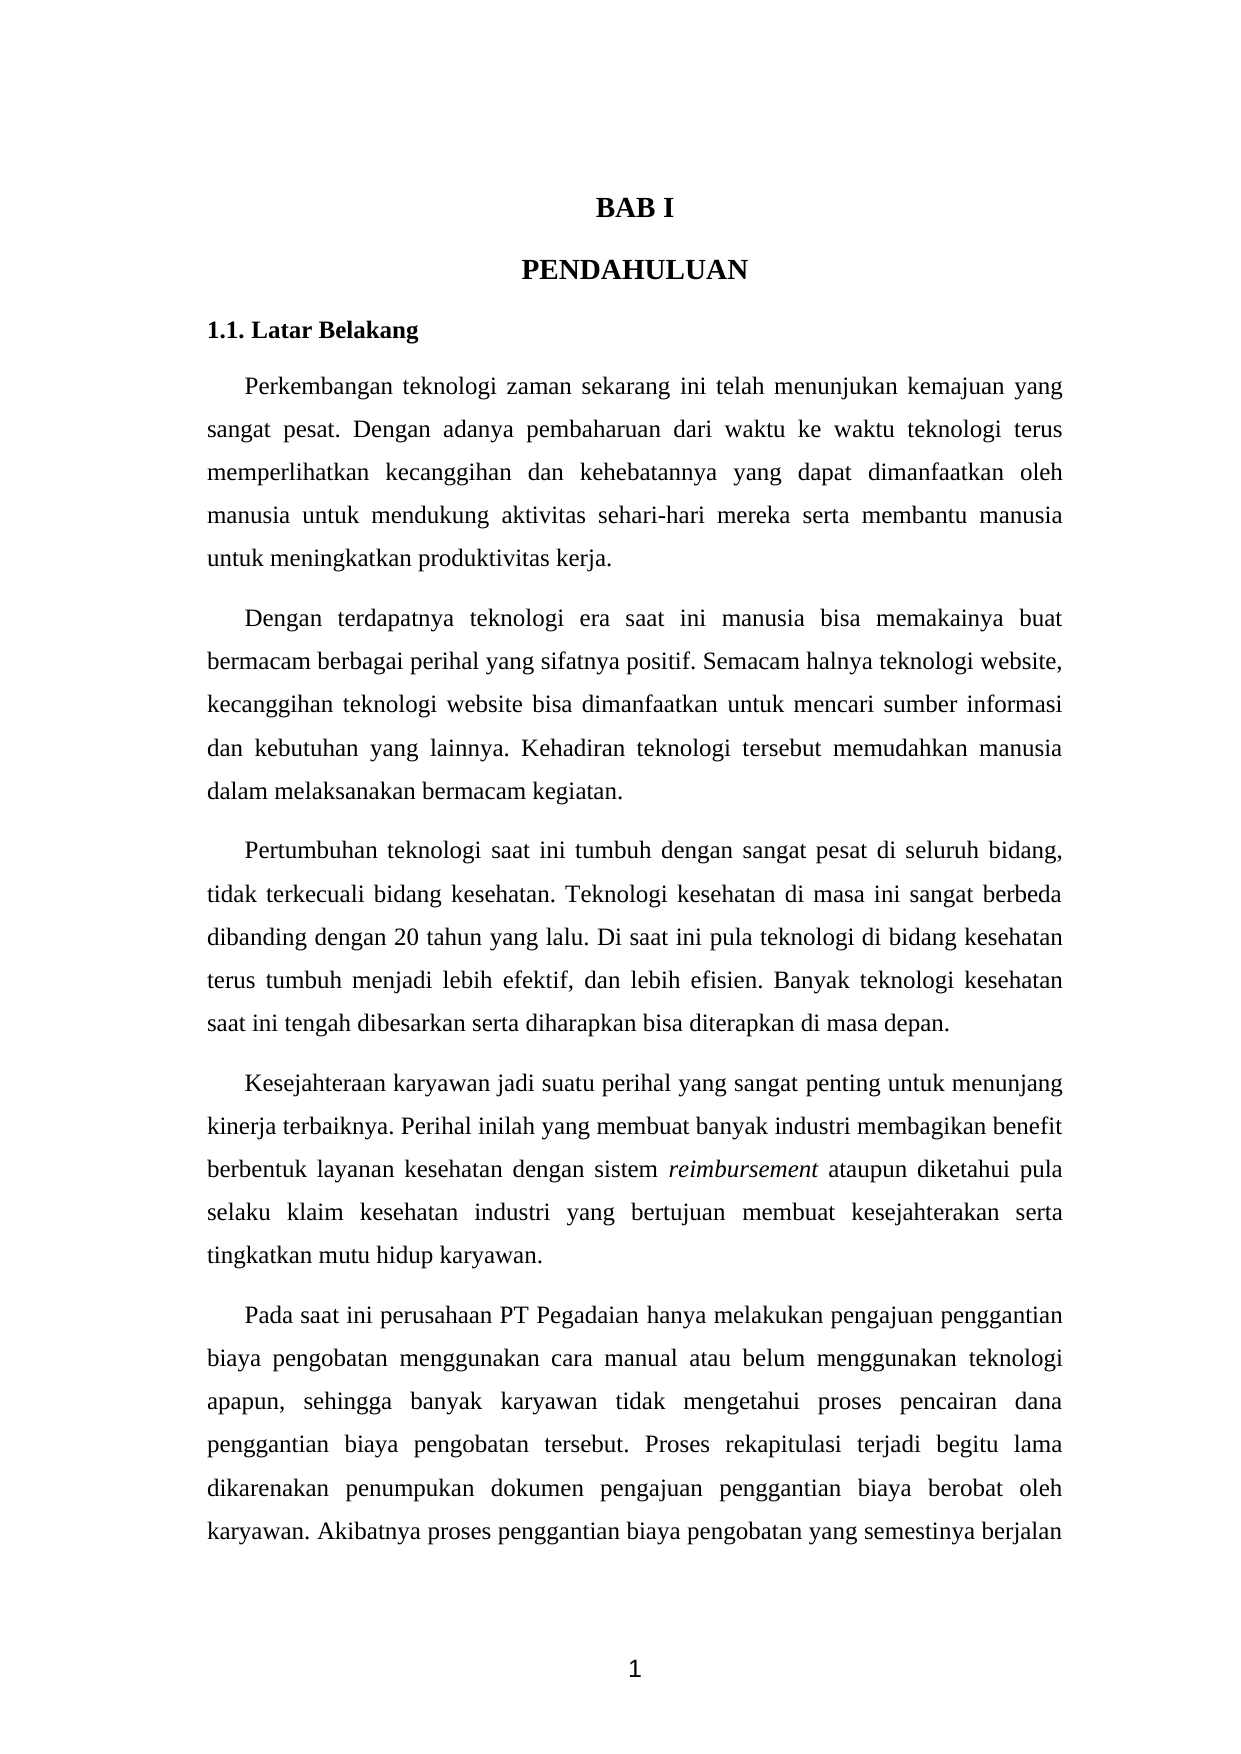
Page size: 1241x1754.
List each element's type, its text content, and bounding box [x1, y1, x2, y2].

text Kesejahteraan karyawan jadi suatu perihal yang sangat penting untuk menunjang kinerja terbaiknya. Perihal inilah yang membuat banyak industri membagikan benefit berbentuk layanan kesehatan dengan sistem reimbursement ataupun diketahui pula selaku klaim kesehatan industri yang bertujuan membuat kesejahterakan serta tingkatkan mutu hidup karyawan. [207, 1068, 1063, 1269]
text BAB I [207, 190, 1063, 223]
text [207, 1300, 1063, 1544]
list Latar Belakang [207, 315, 1063, 344]
text PENDAHULUAN [207, 252, 1063, 286]
text Dengan terdapatnya teknologi era saat ini manusia bisa memakainya buat bermacam berbagai perihal yang sifatnya positif. Semacam halnya teknologi website, kecanggihan teknologi website bisa dimanfaatkan untuk mencari sumber informasi dan kebutuhan yang lainnya. Kehadiran teknologi tersebut memudahkan manusia dalam melaksanakan bermacam kegiatan. [207, 603, 1063, 804]
text Pertumbuhan teknologi saat ini tumbuh dengan sangat pesat di seluruh bidang, tidak terkecuali bidang kesehatan. Teknologi kesehatan di masa ini sangat berbeda dibanding dengan 20 tahun yang lalu. Di saat ini pula teknologi di bidang kesehatan terus tumbuh menjadi lebih efektif, dan lebih efisien. Banyak teknologi kesehatan saat ini tengah dibesarkan serta diharapkan bisa diterapkan di masa depan. [207, 836, 1063, 1037]
text Perkembangan teknologi zaman sekarang ini telah menunjukan kemajuan yang sangat pesat. Dengan adanya pembaharuan dari waktu ke waktu teknologi terus memperlihatkan kecanggihan dan kehebatannya yang dapat dimanfaatkan oleh manusia untuk mendukung aktivitas sehari-hari mereka serta membantu manusia untuk meningkatkan produktivitas kerja. [207, 371, 1063, 572]
